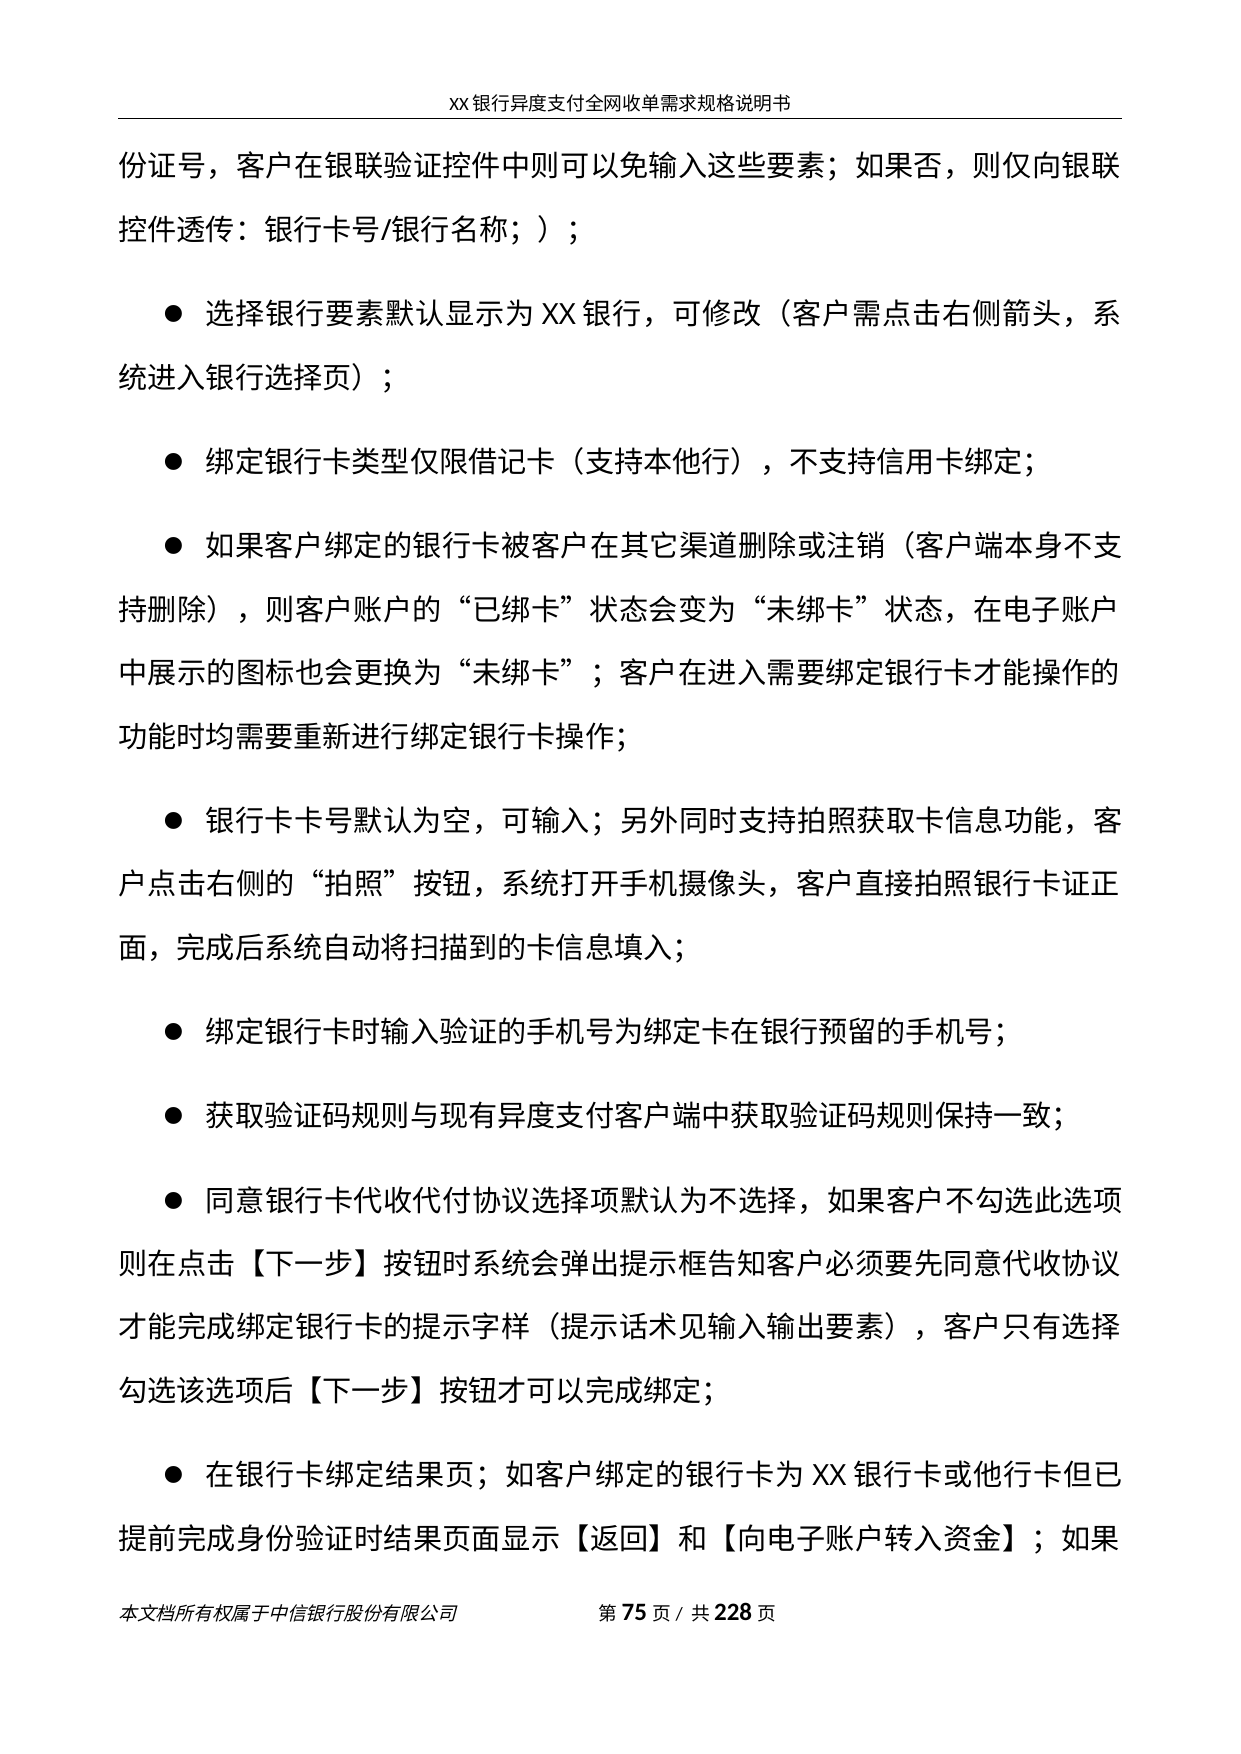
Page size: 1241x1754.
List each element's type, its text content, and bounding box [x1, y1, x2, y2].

list 同意银行卡代收代付协议选择项默认为不选择，如果客户不勾选此选项则在点击【下一步】按钮时系统会弹出提示框告知客户必须要先同意代收协议才能完成绑定银行卡的提示字样（提示话术见输入输出要素），客户只有选择勾选该选项后【下一步】按钮才可以完成绑定； [118, 1177, 1122, 1410]
list 绑定银行卡类型仅限借记卡（支持本他行），不支持信用卡绑定； [118, 439, 1122, 481]
list 选择银行要素默认显示为XX银行，可修改（客户需点击右侧箭头，系统进入银行选择页）； [118, 291, 1122, 397]
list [118, 143, 1122, 249]
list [118, 1452, 1122, 1558]
list 获取验证码规则与现有异度支付客户端中获取验证码规则保持一致； [118, 1093, 1122, 1135]
list 银行卡卡号默认为空，可输入；另外同时支持拍照获取卡信息功能，客户点击右侧的“拍照”按钮，系统打开手机摄像头，客户直接拍照银行卡证正面，完成后系统自动将扫描到的卡信息填入； [118, 797, 1122, 967]
list 绑定银行卡时输入验证的手机号为绑定卡在银行预留的手机号； [118, 1009, 1122, 1051]
list 如果客户绑定的银行卡被客户在其它渠道删除或注销（客户端本身不支持删除），则客户账户的“已绑卡”状态会变为“未绑卡”状态，在电子账户中展示的图标也会更换为“未绑卡”；客户在进入需要绑定银行卡才能操作的功能时均需要重新进行绑定银行卡操作； [118, 523, 1122, 756]
